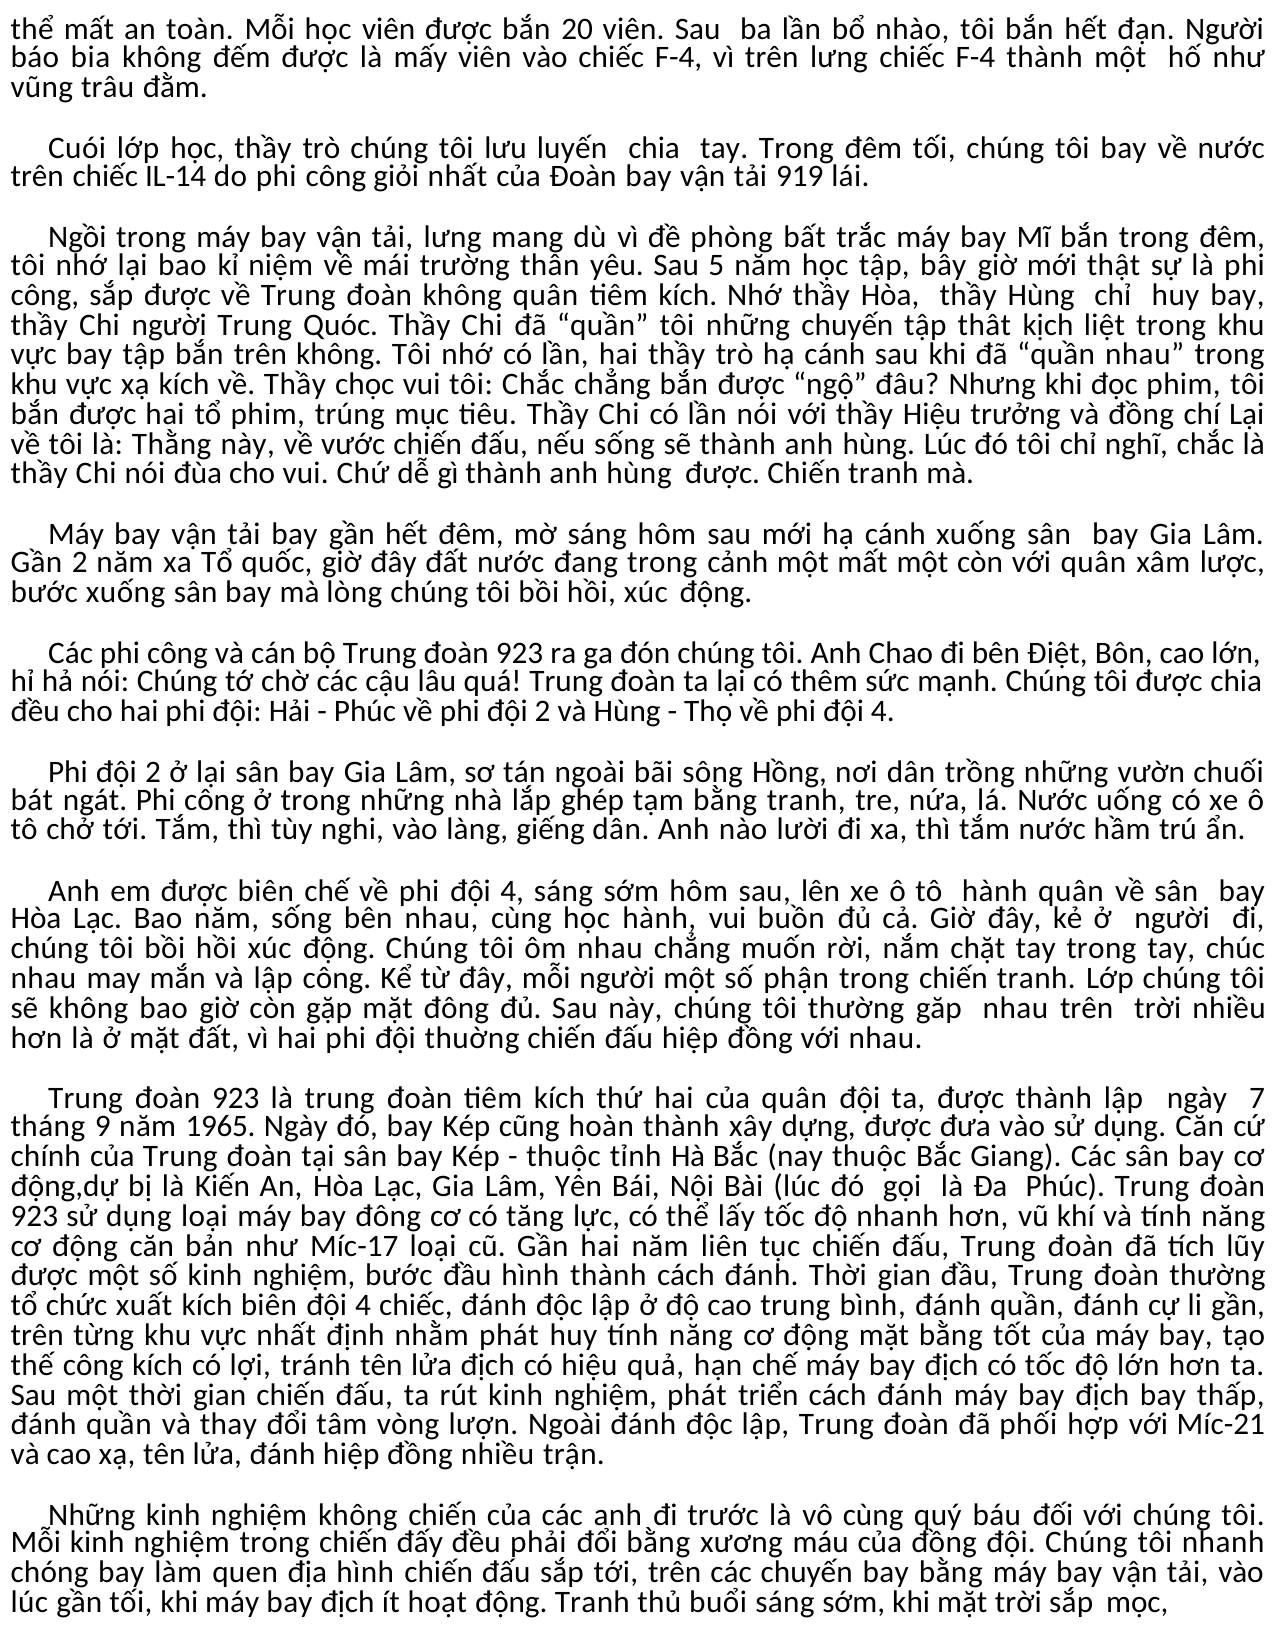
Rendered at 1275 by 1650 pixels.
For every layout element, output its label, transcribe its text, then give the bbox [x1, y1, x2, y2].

text Phi đội 2 ở lại sân bay Gia Lâm, sơ tán ngoài bãi sông Hồng, nơi dân trồng những vườn chuối bát ngát. Phi công ở trong những nhà lắp ghép tạm bằng tranh, tre, nứa, lá. Nước uống có xe ô tô chở tới. Tắm, thì tùy nghi, vào làng, giếng dân. Anh nào lười đi xa, thì tắm nước hầm trú ẩn. [10, 758, 1264, 848]
text Cuói lớp học, thầy trò chúng tôi lưu luyến chia tay. Trong đêm tối, chúng tôi bay về nước trên chiếc IL-14 do phi công giỏi nhất của Đoàn bay vận tải 919 lái. [10, 134, 1266, 194]
text Máy bay vận tải bay gần hết đêm, mờ sáng hôm sau mới hạ cánh xuống sân bay Gia Lâm. Gần 2 năm xa Tổ quốc, giờ đây đất nước đang trong cảnh một mất một còn với quân xâm lược, bước xuống sân bay mà lòng chúng tôi bồi hồi, xúc động. [10, 521, 1265, 610]
text Trung đoàn 923 là trung đoàn tiêm kích thứ hai của quân đội ta, được thành lập ngày 7 tháng 9 năm 1965. Ngày đó, bay Kép cũng hoàn thành xây dựng, được đưa vào sử dụng. Căn cứ chính của Trung đoàn tại sân bay Kép - thuộc tỉnh Hà Bắc (nay thuộc Bắc Giang). Các sân bay cơ động,dự bị là Kiến An, Hòa Lạc, Gia Lâm, Yên Bái, Nội Bài (lúc đó gọi là Đa Phúc). Trung đoàn 923 sử dụng loại máy bay đông cơ có tăng lực, có thể lấy tốc độ nhanh hơn, vũ khí và tính năng cơ động căn bản như Míc-17 loại cũ. Gần hai năm liên tục chiến đấu, Trung đoàn đã tích lũy được một số kinh nghiệm, bước đầu hình thành cách đánh. Thời gian đầu, Trung đoàn thường tổ chức xuất kích biên đội 4 chiếc, đánh độc lập ở độ cao trung bình, đánh quần, đánh cự li gần, trên từng khu vực nhất định nhằm phát huy tính năng cơ động mặt bằng tốt của máy bay, tạo thế công kích có lợi, tránh tên lửa địch có hiệu quả, hạn chế máy bay địch có tốc độ lớn hơn ta. Sau một thời gian chiến đấu, ta rút kinh nghiệm, phát triển cách đánh máy bay địch bay thấp, đánh quần và thay đổi tâm vòng lượn. Ngoài đánh độc lập, Trung đoàn đã phối hợp với Míc-21 và cao xạ, tên lửa, đánh hiệp đồng nhiều trận. [10, 1085, 1266, 1472]
text Anh em được biên chế về phi đội 4, sáng sớm hôm sau, lên xe ô tô hành quân về sân bay Hòa Lạc. Bao năm, sống bên nhau, cùng học hành, vui buồn đủ cả. Giờ đây, kẻ ở người đi, chúng tôi bồi hồi xúc động. Chúng tôi ôm nhau chẳng muốn rời, nắm chặt tay trong tay, chúc nhau may mắn và lập công. Kể từ đây, mỗi người một số phận trong chiến tranh. Lớp chúng tôi sẽ không bao giờ còn gặp mặt đông đủ. Sau này, chúng tôi thường găp nhau trên trời nhiều hơn là ở mặt đất, vì hai phi đội thuờng chiến đấu hiệp đồng với nhau. [10, 877, 1266, 1056]
text Các phi công và cán bộ Trung đoàn 923 ra ga đón chúng tôi. Anh Chao đi bên Điệt, Bôn, cao lớn, hỉ hả nói: Chúng tớ chờ các cậu lâu quá! Trung đoàn ta lại có thêm sức mạnh. Chúng tôi được chia đều cho hai phi đội: Hải - Phúc về phi đội 2 và Hùng - Thọ về phi đội 4. [10, 639, 1264, 729]
text Ngồi trong máy bay vận tải, lưng mang dù vì đề phòng bất trắc máy bay Mĩ bắn trong đêm, tôi nhớ lại bao kỉ niệm về mái trường thân yêu. Sau 5 năm học tập, bây giờ mới thật sự là phi công, sắp được về Trung đoàn không quân tiêm kích. Nhớ thầy Hòa, thầy Hùng chỉ huy bay, thầy Chi người Trung Quóc. Thầy Chi đã “quần” tôi những chuyến tập thât kịch liệt trong khu vực bay tập bắn trên không. Tôi nhớ có lần, hai thầy trò hạ cánh sau khi đã “quần nhau” trong khu vực xạ kích về. Thầy chọc vui tôi: Chắc chẳng bắn được “ngộ” đâu? Nhưng khi đọc phim, tôi bắn được hai tổ phim, trúng mục tiêu. Thầy Chi có lần nói với thầy Hiệu trưởng và đồng chí Lại về tôi là: Thằng này, về vước chiến đấu, nếu sống sẽ thành anh hùng. Lúc đó tôi chỉ nghĩ, chắc là thầy Chi nói đùa cho vui. Chứ dễ gì thành anh hùng được. Chiến tranh mà. [10, 224, 1265, 492]
text thể mất an toàn. Mỗi học viên được bắn 20 viên. Sau ba lần bổ nhào, tôi bắn hết đạn. Người báo bia không đếm được là mấy viên vào chiếc F-4, vì trên lưng chiếc F-4 thành một hố như vũng trâu đằm. [10, 16, 1265, 105]
text Những kinh nghiệm không chiến của các anh đi trước là vô cùng quý báu đối với chúng tôi. Mỗi kinh nghiệm trong chiến đấy đều phải đổi bằng xương máu của đồng đội. Chúng tôi nhanh chóng bay làm quen địa hình chiến đấu sắp tới, trên các chuyến bay bằng máy bay vận tải, vào lúc gần tối, khi máy bay địch ít hoạt động. Tranh thủ buổi sáng sớm, khi mặt trời sắp mọc, [10, 1501, 1265, 1620]
